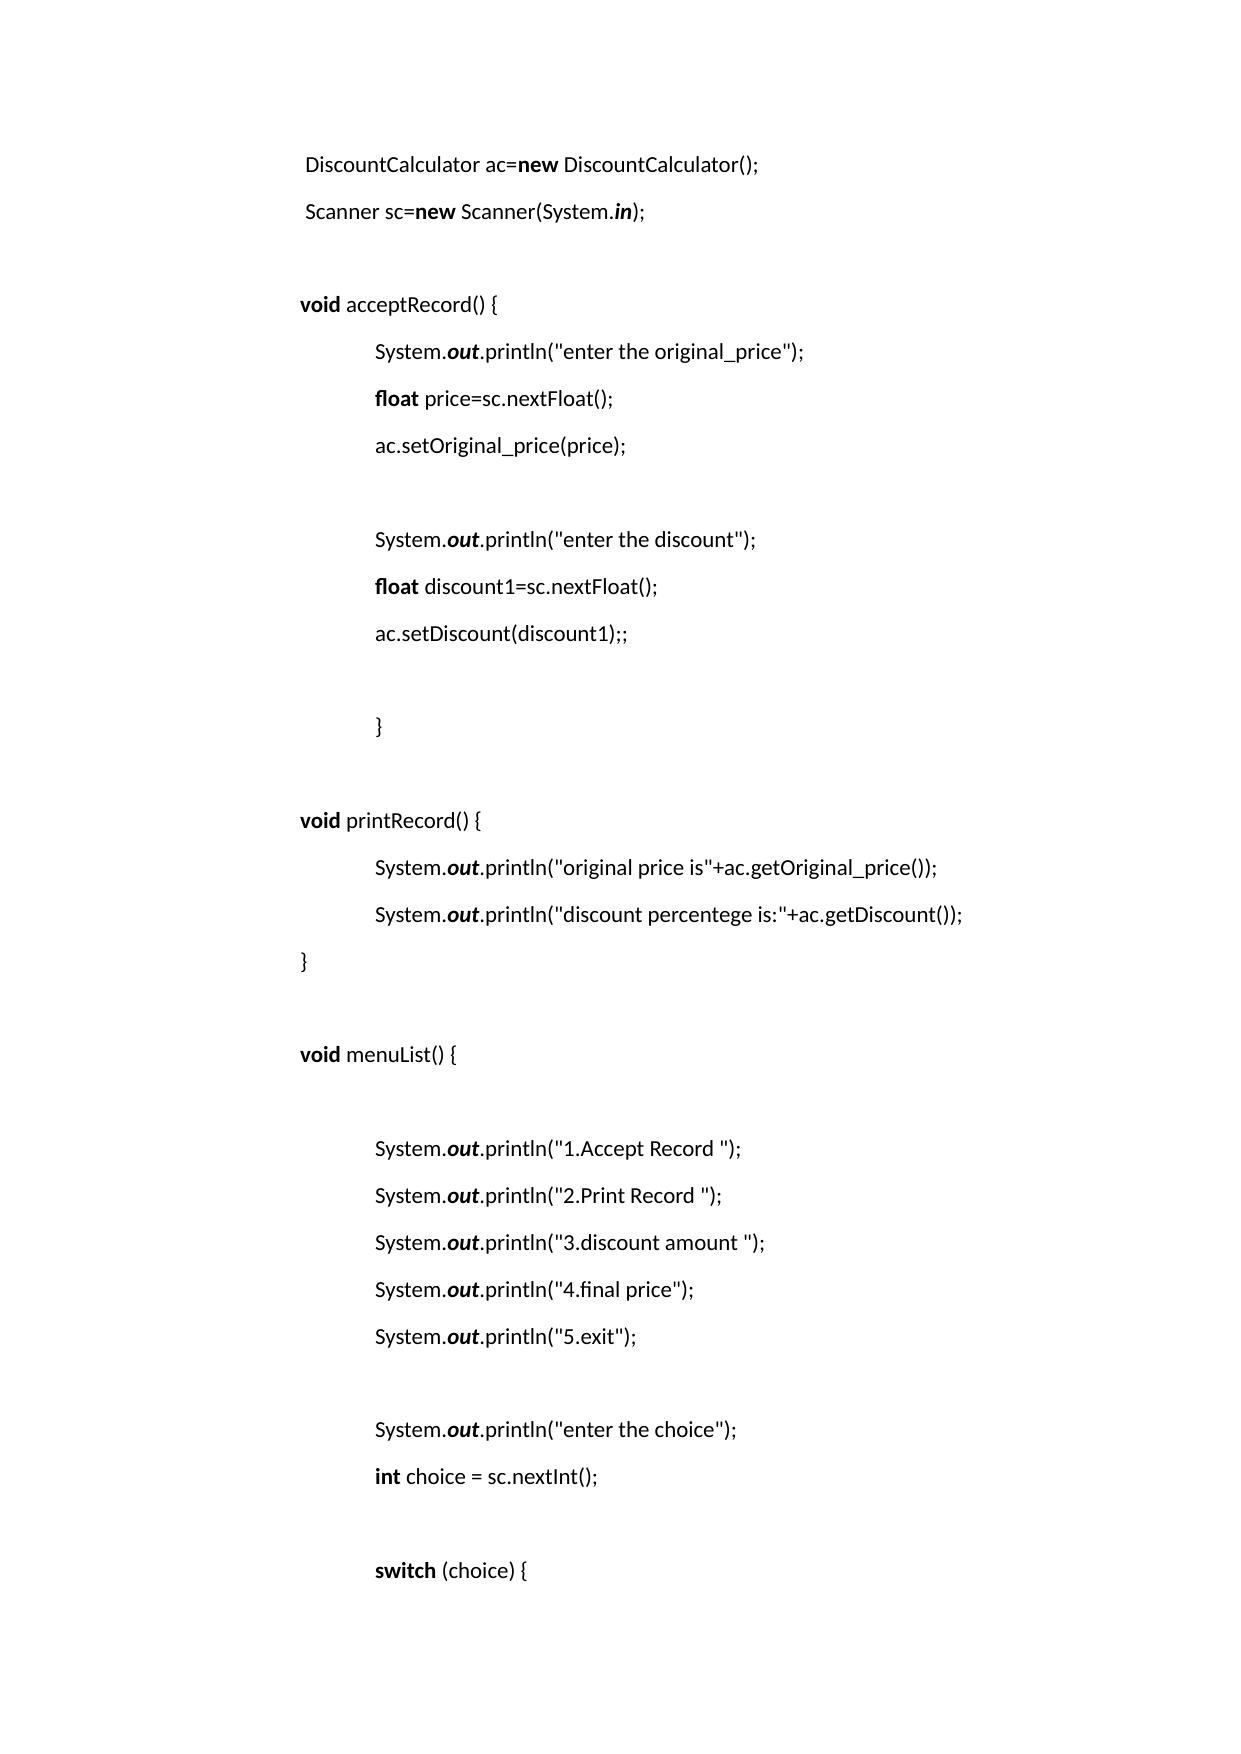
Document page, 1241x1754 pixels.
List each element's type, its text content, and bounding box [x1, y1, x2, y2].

text System.out.println("5.exit"); [150, 1322, 1090, 1350]
text System.out.println("2.Print Record "); [150, 1181, 1090, 1209]
text System.out.println("enter the original_price"); [150, 337, 1090, 366]
text void menuList() { [150, 1041, 1090, 1069]
text } [150, 947, 1090, 975]
text System.out.println("enter the discount"); [150, 525, 1090, 553]
text void printRecord() { [150, 806, 1090, 834]
text void acceptRecord() { [150, 291, 1090, 319]
text System.out.println("4.final price"); [150, 1275, 1090, 1303]
text System.out.println("3.discount amount "); [150, 1228, 1090, 1256]
text System.out.println("discount percentege is:"+ac.getDiscount()); [150, 900, 1090, 928]
text System.out.println("enter the choice"); [150, 1416, 1090, 1444]
text System.out.println("1.Accept Record "); [150, 1134, 1090, 1162]
text float price=sc.nextFloat(); [150, 384, 1090, 412]
text DiscountCalculator ac=new DiscountCalculator(); [150, 150, 1090, 178]
text ac.setDiscount(discount1);; [150, 619, 1090, 647]
text float discount1=sc.nextFloat(); [150, 572, 1090, 600]
text System.out.println("original price is"+ac.getOriginal_price()); [150, 853, 1090, 881]
text } [150, 712, 1090, 741]
text Scanner sc=new Scanner(System.in); [150, 197, 1090, 225]
text int choice = sc.nextInt(); [150, 1462, 1090, 1491]
text ac.setOriginal_price(price); [150, 431, 1090, 459]
text switch (choice) { [150, 1556, 1090, 1584]
